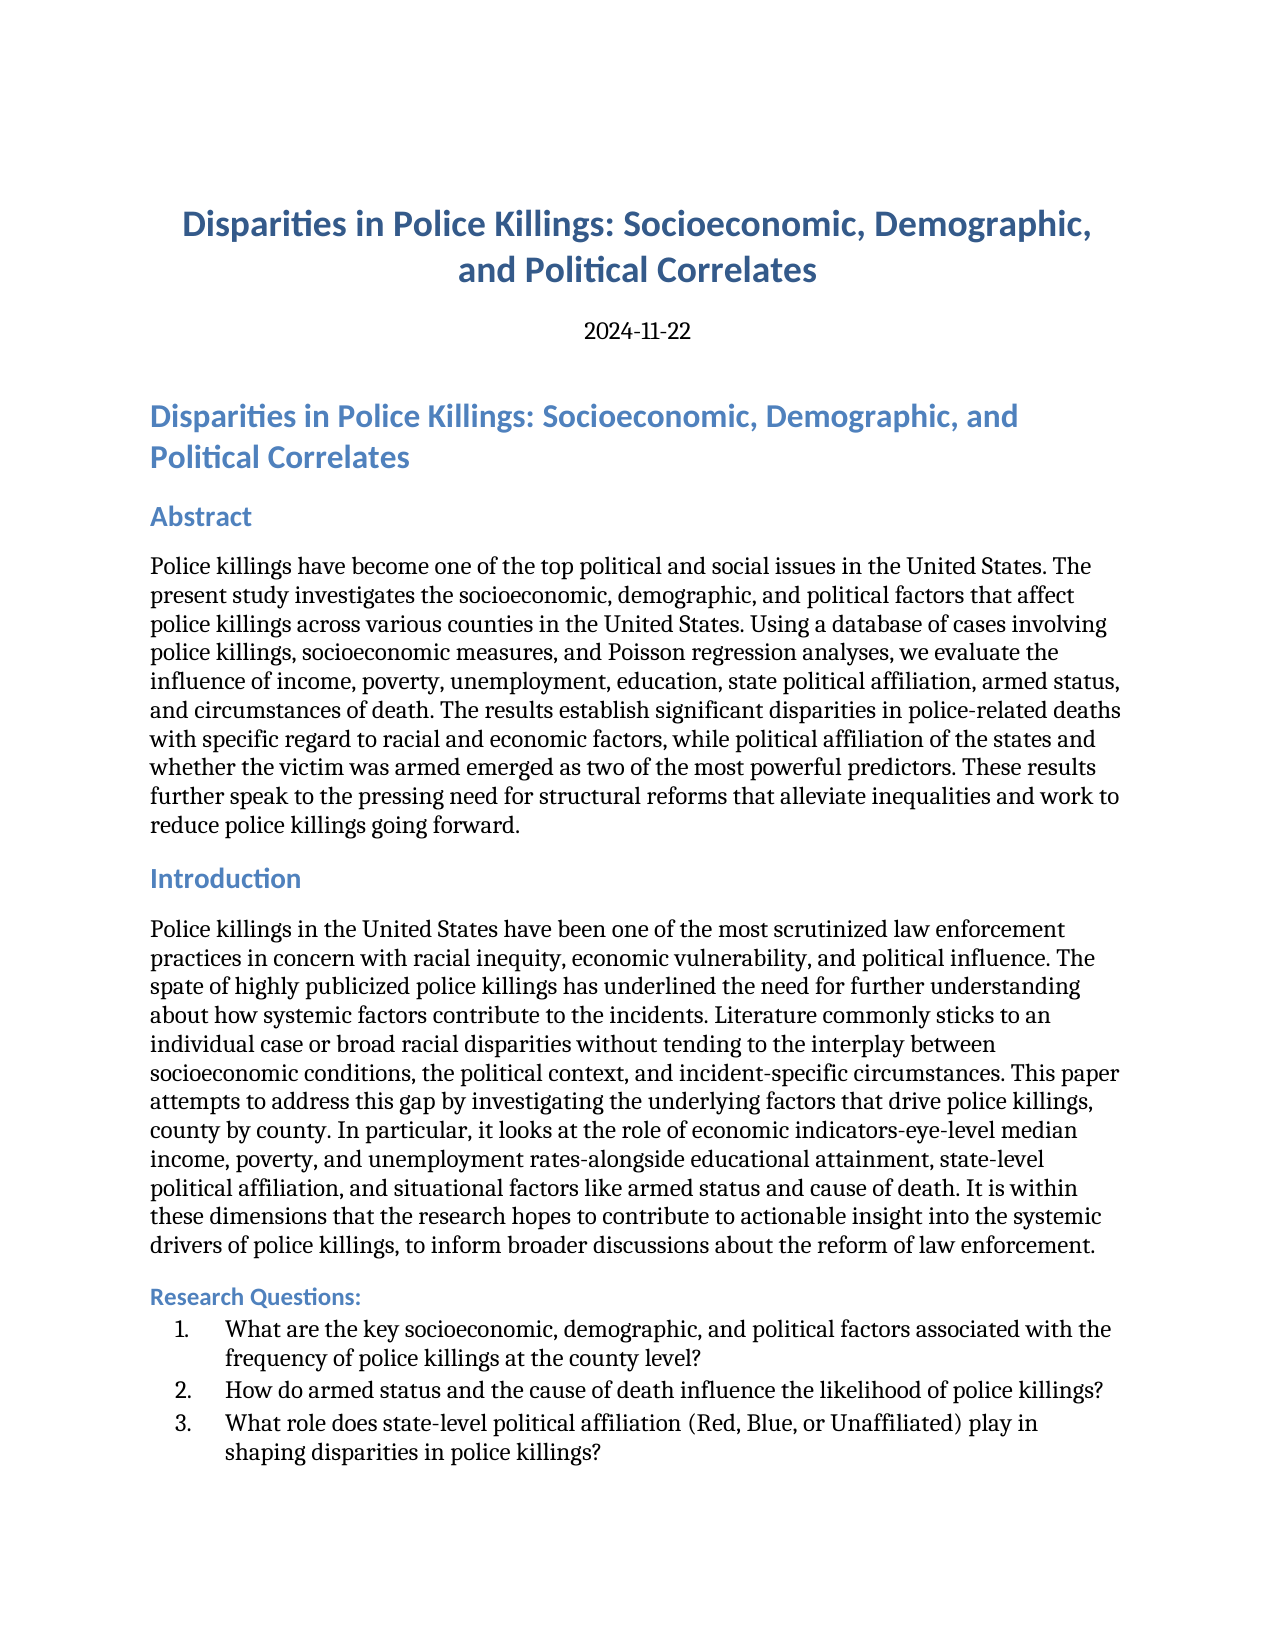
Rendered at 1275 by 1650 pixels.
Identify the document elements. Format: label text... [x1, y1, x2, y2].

list How do armed status and the cause of death influence the likelihood of police killings? [175, 1376, 1125, 1405]
text Police killings in the United States have been one of the most scrutinized law enforcement practices in concern with racial inequity, economic vulnerability, and political influence. The spate of highly publicized police killings has underlined the need for further understanding about how systemic factors contribute to the incidents. Literature commonly sticks to an individual case or broad racial disparities without tending to the interplay between socioeconomic conditions, the political context, and incident-specific circumstances. This paper attempts to address this gap by investigating the underlying factors that drive police killings, county by county. In particular, it looks at the role of economic indicators-eye-level median income, poverty, and unemployment rates-alongside educational attainment, state-level political affiliation, and situational factors like armed status and cause of death. It is within these dimensions that the research hopes to contribute to actionable insight into the systemic drivers of police killings, to inform broader discussions about the reform of law enforcement. [150, 915, 1125, 1260]
subtitle Introduction [150, 860, 1125, 896]
subtitle Research Questions: [150, 1281, 1125, 1311]
subtitle Disparities in Police Killings: Socioeconomic, Demographic, and Political Correlates [150, 395, 1125, 477]
subtitle Abstract [150, 498, 1125, 533]
text Police killings have become one of the top political and social issues in the United States. The present study investigates the socioeconomic, demographic, and political factors that affect police killings across various counties in the United States. Using a database of cases involving police killings, socioeconomic measures, and Poisson regression analyses, we evaluate the influence of income, poverty, unemployment, education, state political affiliation, armed status, and circumstances of death. The results establish significant disparities in police-related deaths with specific regard to racial and economic factors, while political affiliation of the states and whether the victim was armed emerged as two of the most powerful predictors. These results further speak to the pressing need for structural reforms that alleviate inequalities and work to reduce police killings going forward. [150, 552, 1125, 839]
list What are the key socioeconomic, demographic, and political factors associated with the frequency of police killings at the county level? [175, 1315, 1125, 1372]
text 2024-11-22 [150, 317, 1125, 345]
title Disparities in Police Killings: Socioeconomic, Demographic, and Political Correlates [150, 200, 1125, 292]
list What role does state-level political affiliation (Red, Blue, or Unaffiliated) play in shaping disparities in police killings? [175, 1409, 1125, 1466]
